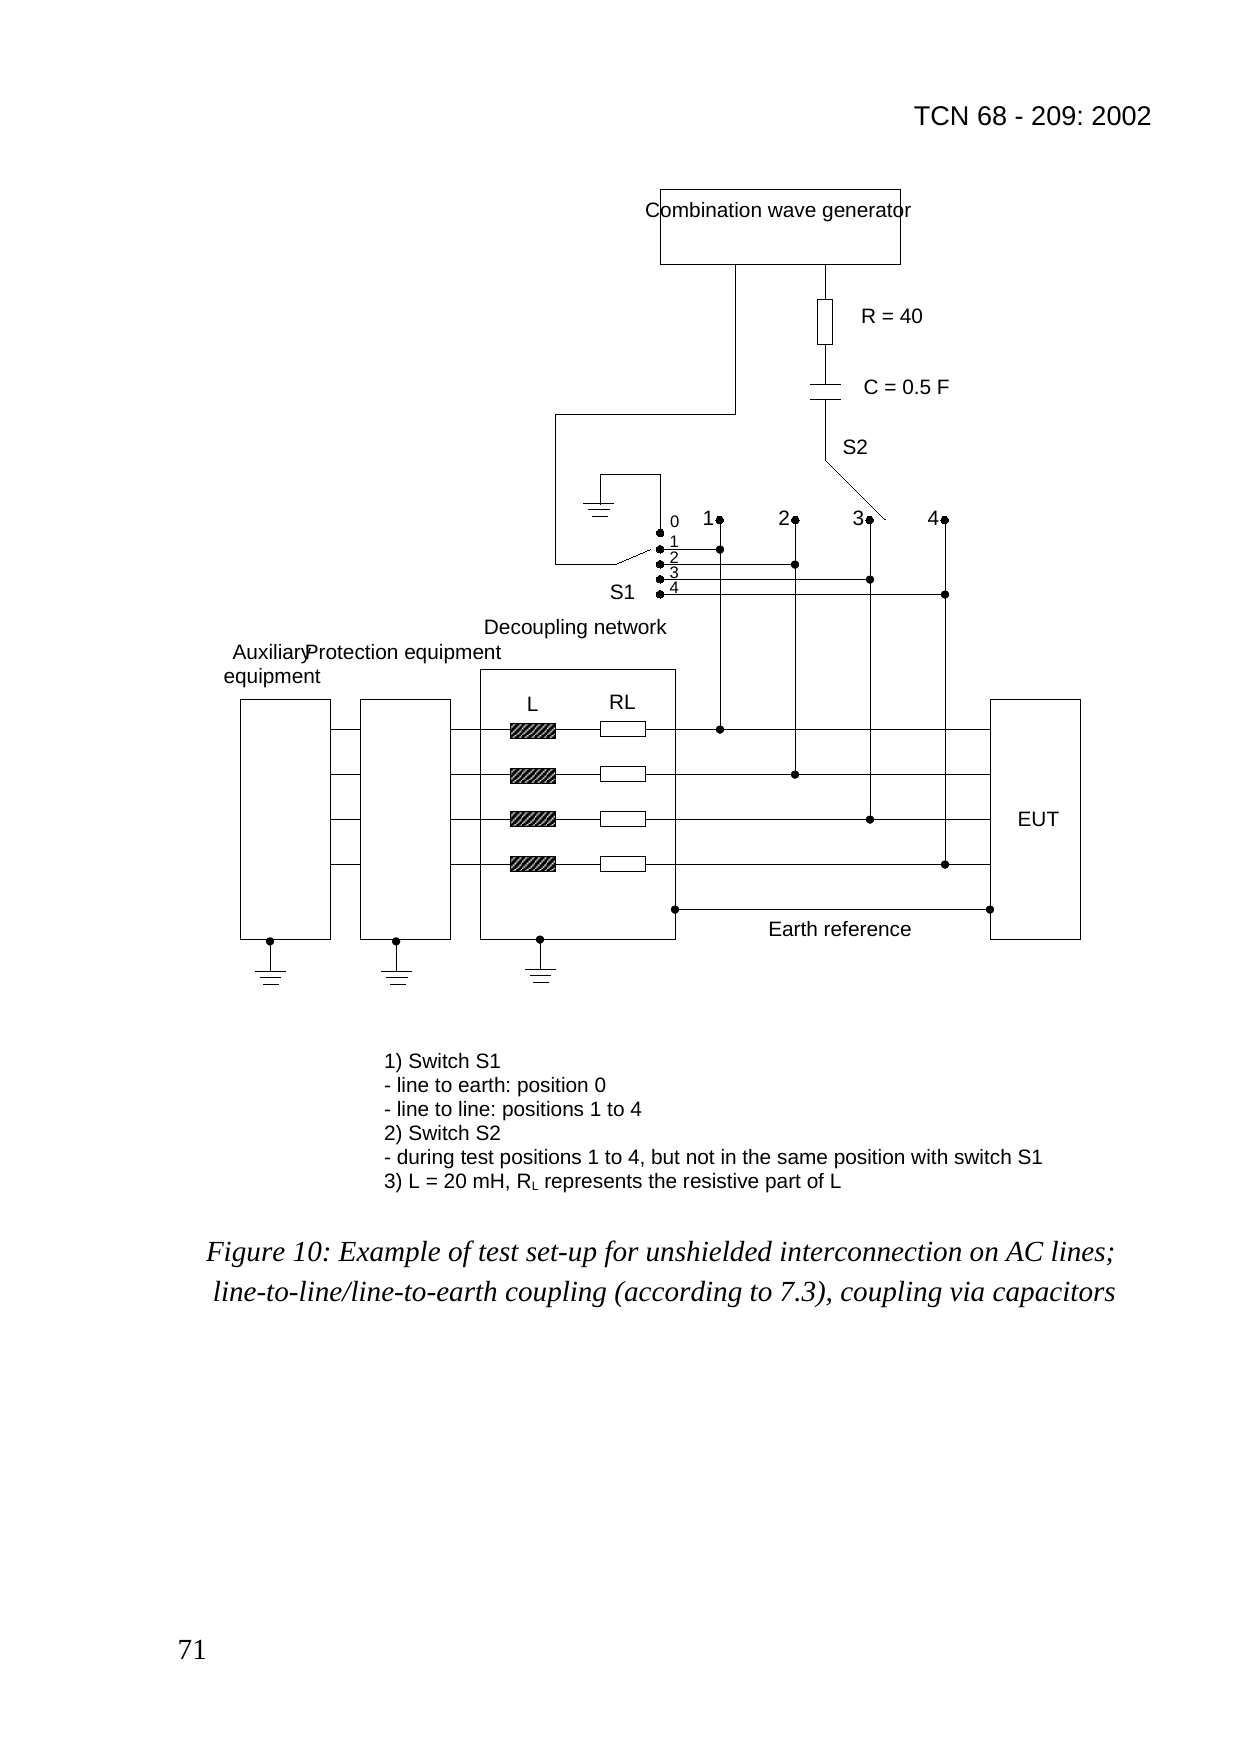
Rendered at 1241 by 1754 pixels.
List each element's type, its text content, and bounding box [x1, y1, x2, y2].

text - line to line: positions 1 to 4 [384, 1097, 1152, 1121]
text - during test positions 1 to 4, but not in the same position with switch S1 [384, 1145, 1152, 1169]
text 2) Switch S2 [384, 1121, 1152, 1145]
picture [511, 724, 555, 738]
text 1) Switch S1 [384, 1049, 1152, 1073]
picture [511, 857, 555, 871]
text 3) L = 20 mH, RL represents the resistive part of L [384, 1169, 1152, 1193]
text Figure 10: Example of test set-up for unshielded interconnection on AC lines; line-to-line/line-to-earth coupling (according to 7.3), coupling via capacitors [177, 1234, 1152, 1308]
picture [511, 812, 555, 826]
picture [511, 769, 555, 783]
text - line to earth: position 0 [384, 1073, 1152, 1097]
